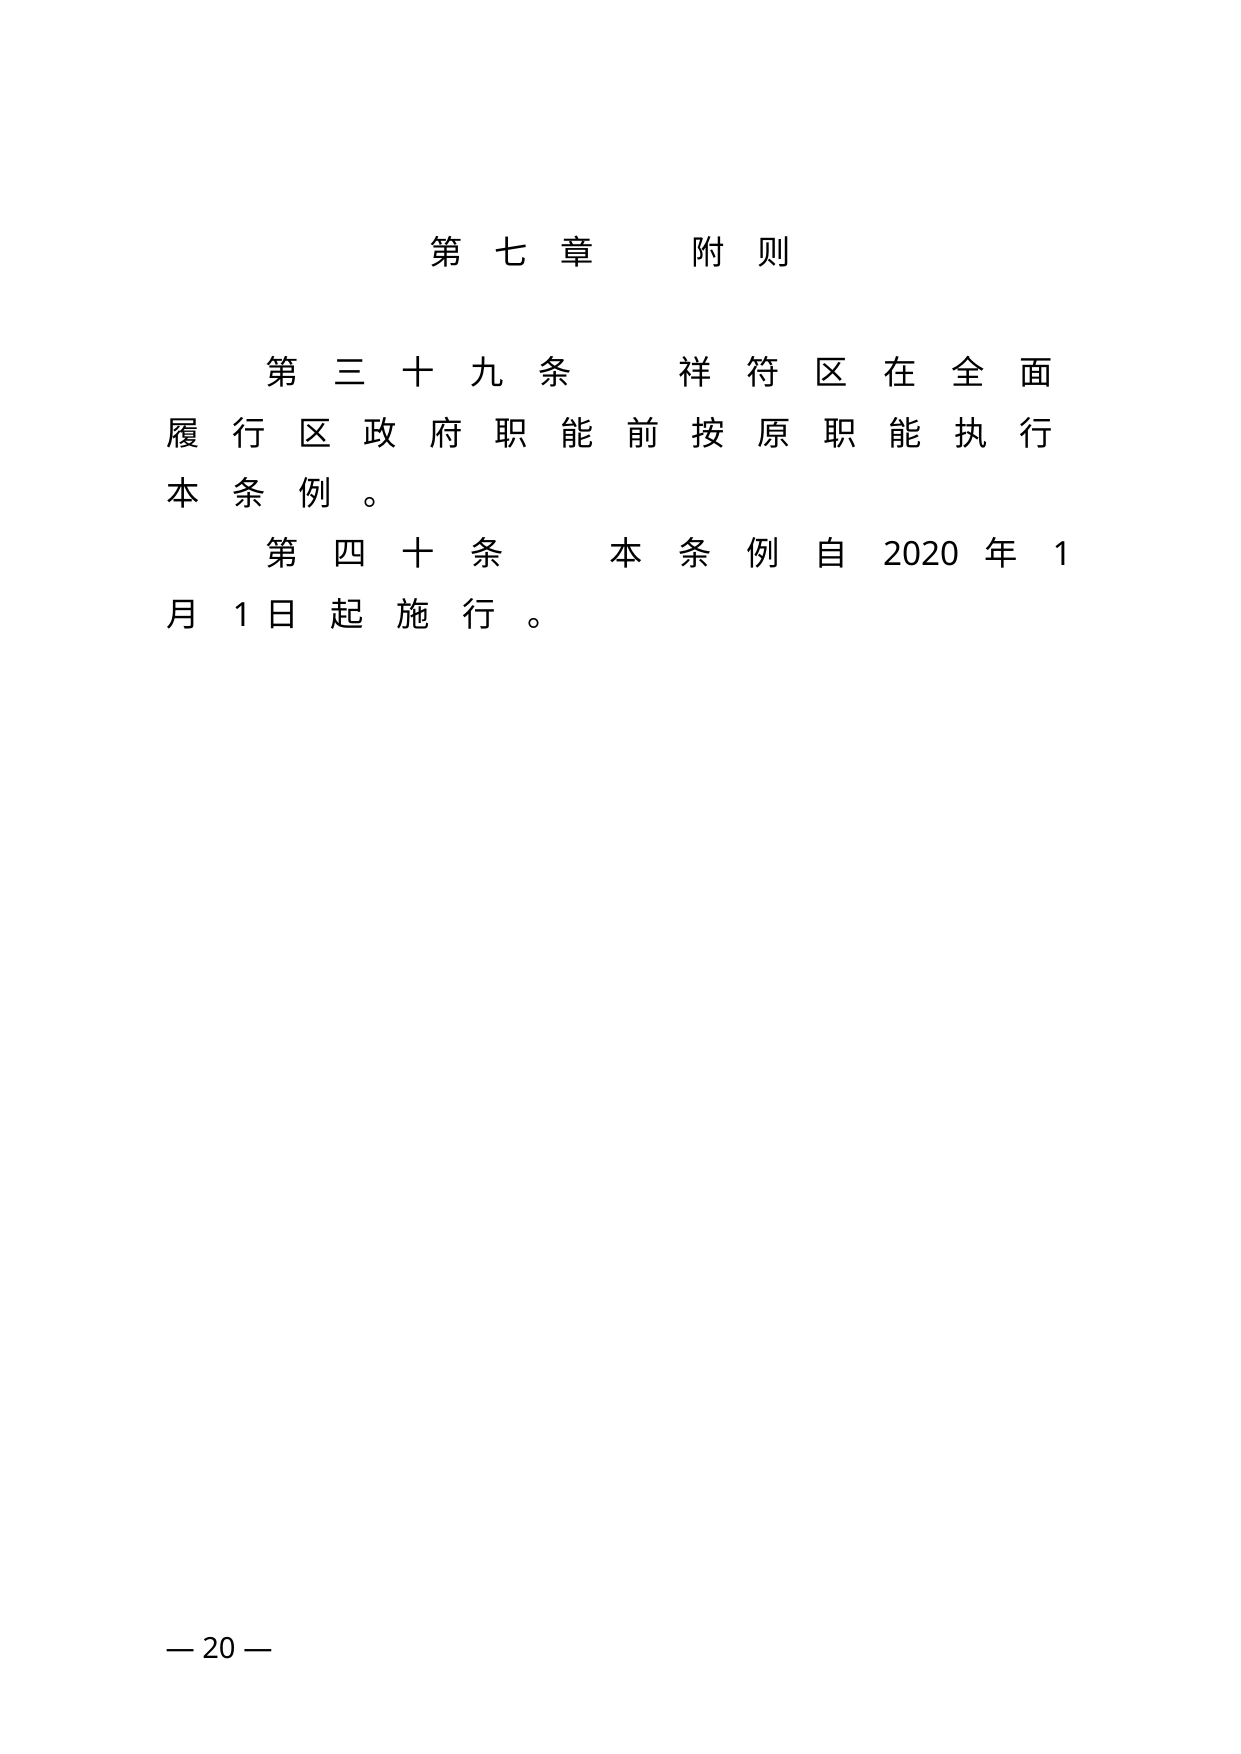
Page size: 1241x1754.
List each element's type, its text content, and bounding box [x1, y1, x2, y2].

text 第四十条 本条例自2020年1月1日起施行。 [167, 521, 1085, 642]
list 第七章 附则 [167, 219, 1085, 280]
list 第三十九条 祥符区在全面履行区政府职能前按原职能执行本条例。 [167, 340, 1085, 521]
